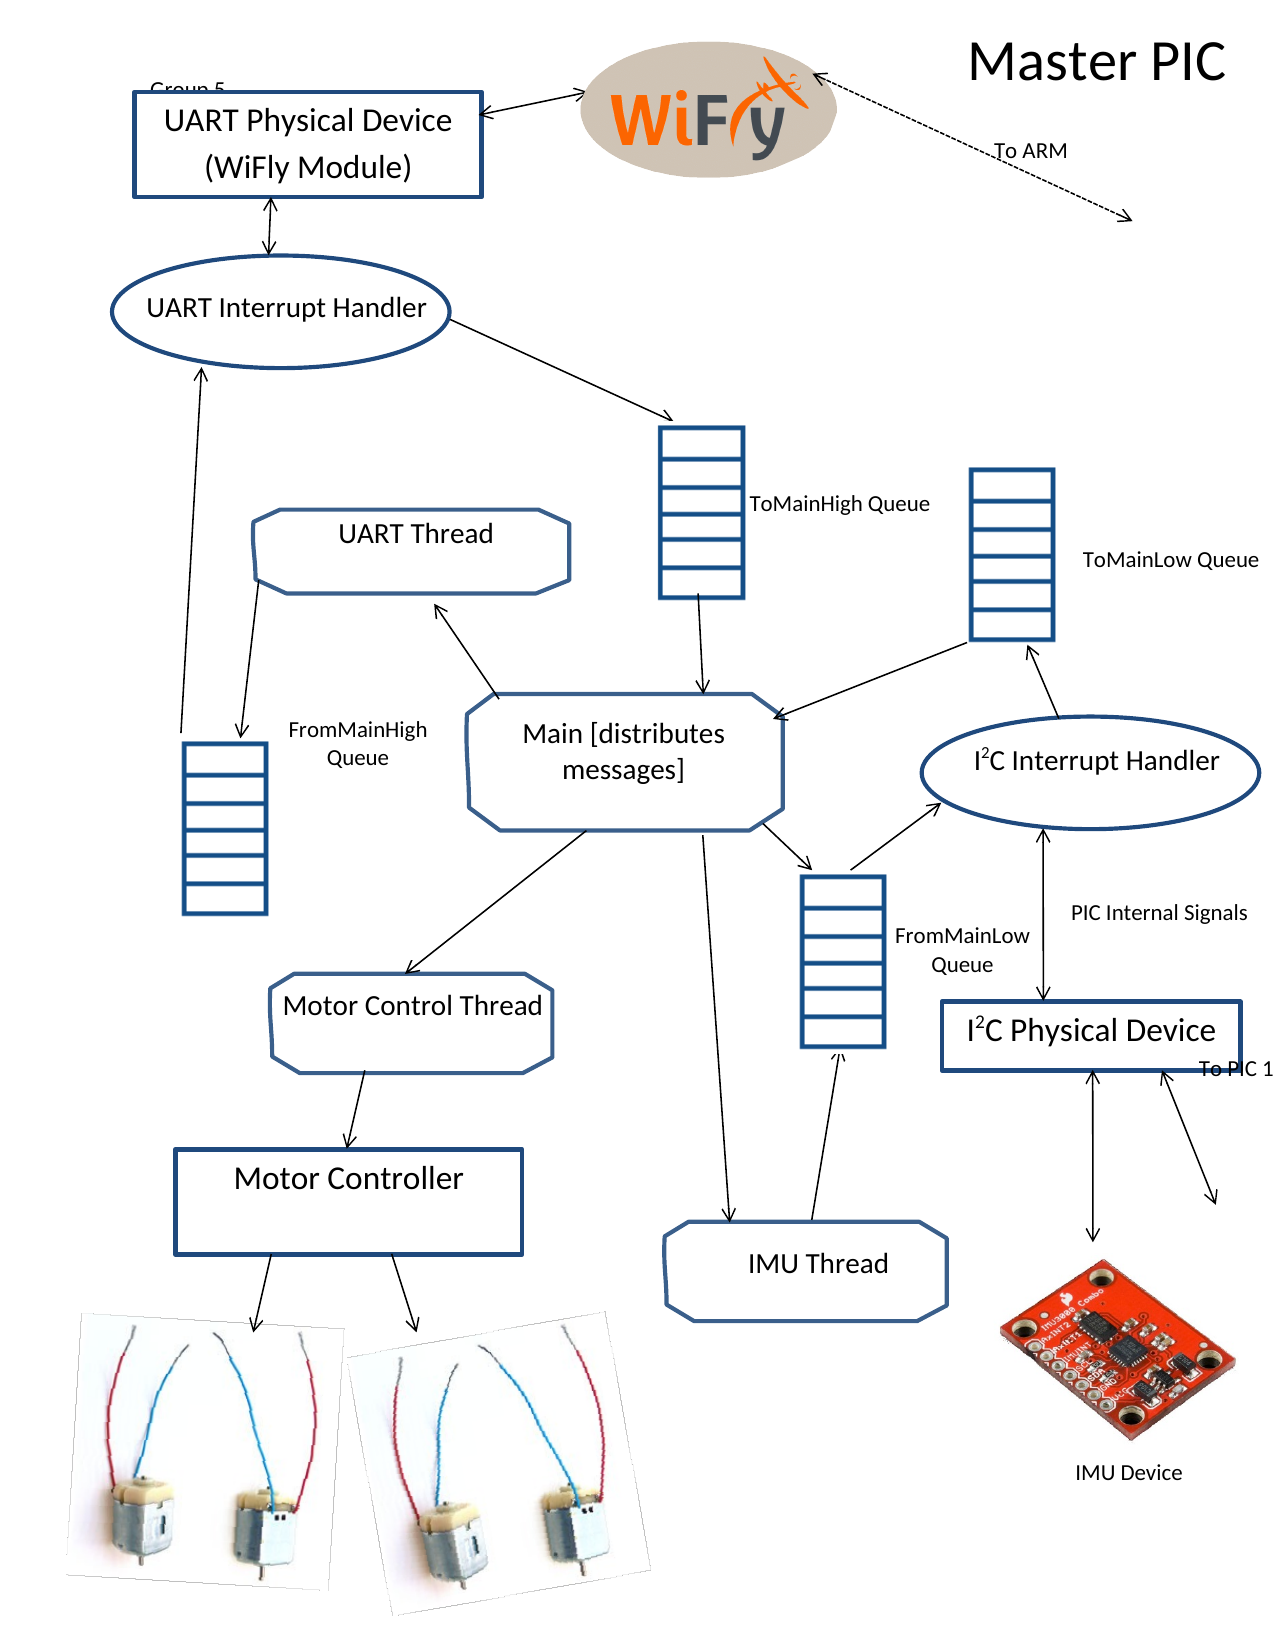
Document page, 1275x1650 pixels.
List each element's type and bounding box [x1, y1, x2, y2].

picture [656, 421, 750, 602]
picture [992, 1253, 1239, 1448]
picture [179, 737, 274, 918]
picture [347, 1312, 650, 1616]
picture [966, 464, 1061, 644]
picture [797, 871, 891, 1051]
picture [66, 1313, 344, 1591]
picture [575, 34, 838, 181]
